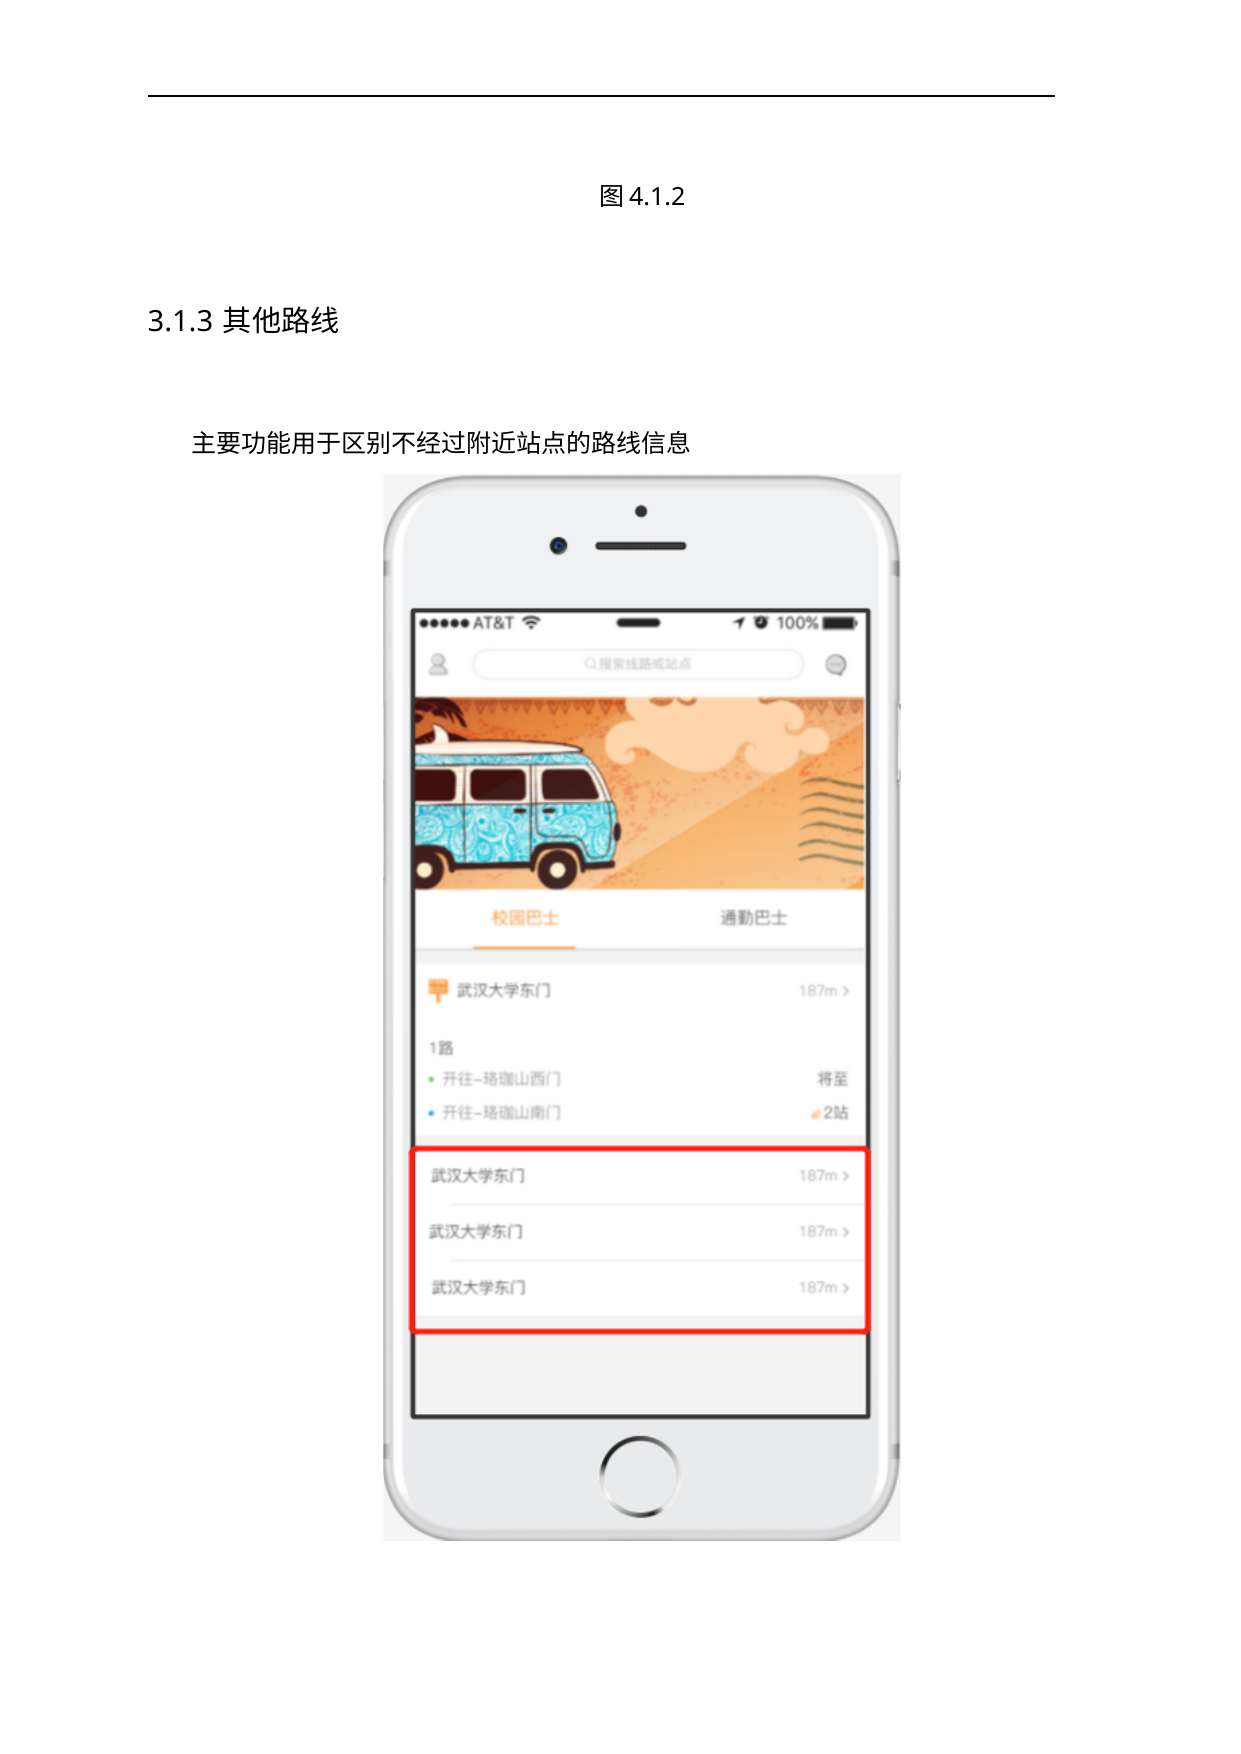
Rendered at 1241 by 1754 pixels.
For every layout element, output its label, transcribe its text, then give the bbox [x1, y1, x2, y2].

text 图4.1.2 [148, 162, 1092, 227]
subtitle 其他路线 [147, 287, 1092, 352]
picture [383, 474, 901, 1541]
text 主要功能用于区别不经过附近站点的路线信息 [148, 409, 1092, 474]
